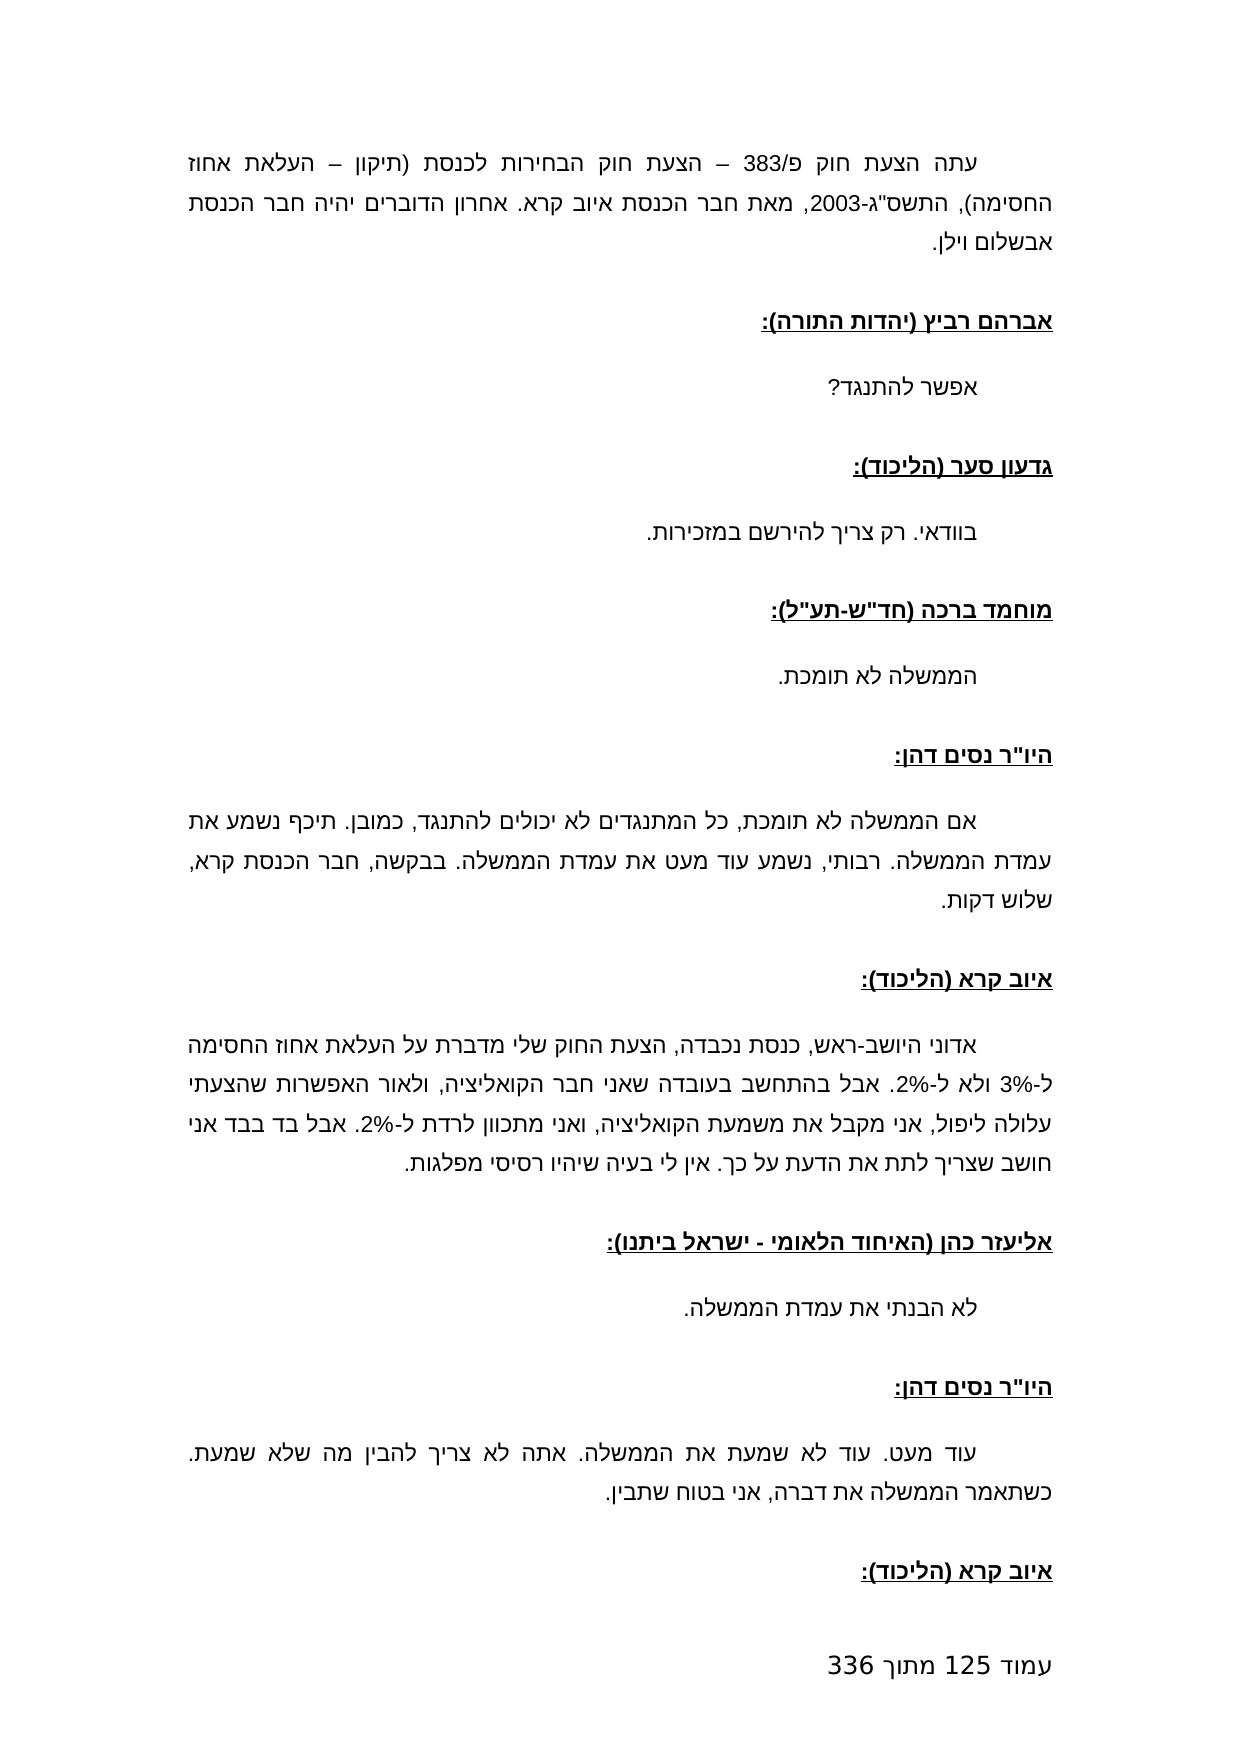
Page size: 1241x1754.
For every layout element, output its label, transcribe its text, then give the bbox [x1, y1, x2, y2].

text איוב קרא (הליכוד): [187, 966, 1053, 992]
text מוחמד ברכה (חד"ש-תע"ל): [187, 597, 1053, 624]
text היו"ר נסים דהן: [187, 1374, 1053, 1400]
text אברהם רביץ (יהדות התורה): [187, 308, 1053, 334]
text עתה הצעת חוק פ/383 – הצעת חוק הבחירות לכנסת (תיקון – העלאת אחוז החסימה), התשס"ג-2003, מאת חבר הכנסת איוב קרא. אחרון הדוברים יהיה חבר הכנסת אבשלום וילן. [187, 150, 1053, 255]
text אפשר להתנגד? [187, 374, 1053, 400]
text לא הבנתי את עמדת הממשלה. [187, 1295, 1053, 1321]
text אליעזר כהן (האיחוד הלאומי - ישראל ביתנו): [187, 1229, 1053, 1256]
text הממשלה לא תומכת. [187, 663, 1053, 690]
text אם הממשלה לא תומכת, כל המתנגדים לא יכולים להתנגד, כמובן. תיכף נשמע את עמדת הממשלה. רבותי, נשמע עוד מעט את עמדת הממשלה. בבקשה, חבר הכנסת קרא, שלוש דקות. [187, 808, 1053, 913]
text עוד מעט. עוד לא שמעת את הממשלה. אתה לא צריך להבין מה שלא שמעת. כשתאמר הממשלה את דברה, אני בטוח שתבין. [187, 1440, 1053, 1506]
text אדוני היושב-ראש, כנסת נכבדה, הצעת החוק שלי מדברת על העלאת אחוז החסימה ל-3% ולא ל-2%. אבל בהתחשב בעובדה שאני חבר הקואליציה, ולאור האפשרות שהצעתי עלולה ליפול, אני מקבל את משמעת הקואליציה, ואני מתכוון לרדת ל-2%. אבל בד בבד אני חושב שצריך לתת את הדעת על כך. אין לי בעיה שיהיו רסיסי מפלגות. [187, 1032, 1053, 1177]
text היו"ר נסים דהן: [187, 742, 1053, 769]
text איוב קרא (הליכוד): [187, 1558, 1053, 1585]
text גדעון סער (הליכוד): [187, 453, 1053, 479]
text בוודאי. רק צריך להירשם במזכירות. [187, 518, 1053, 545]
